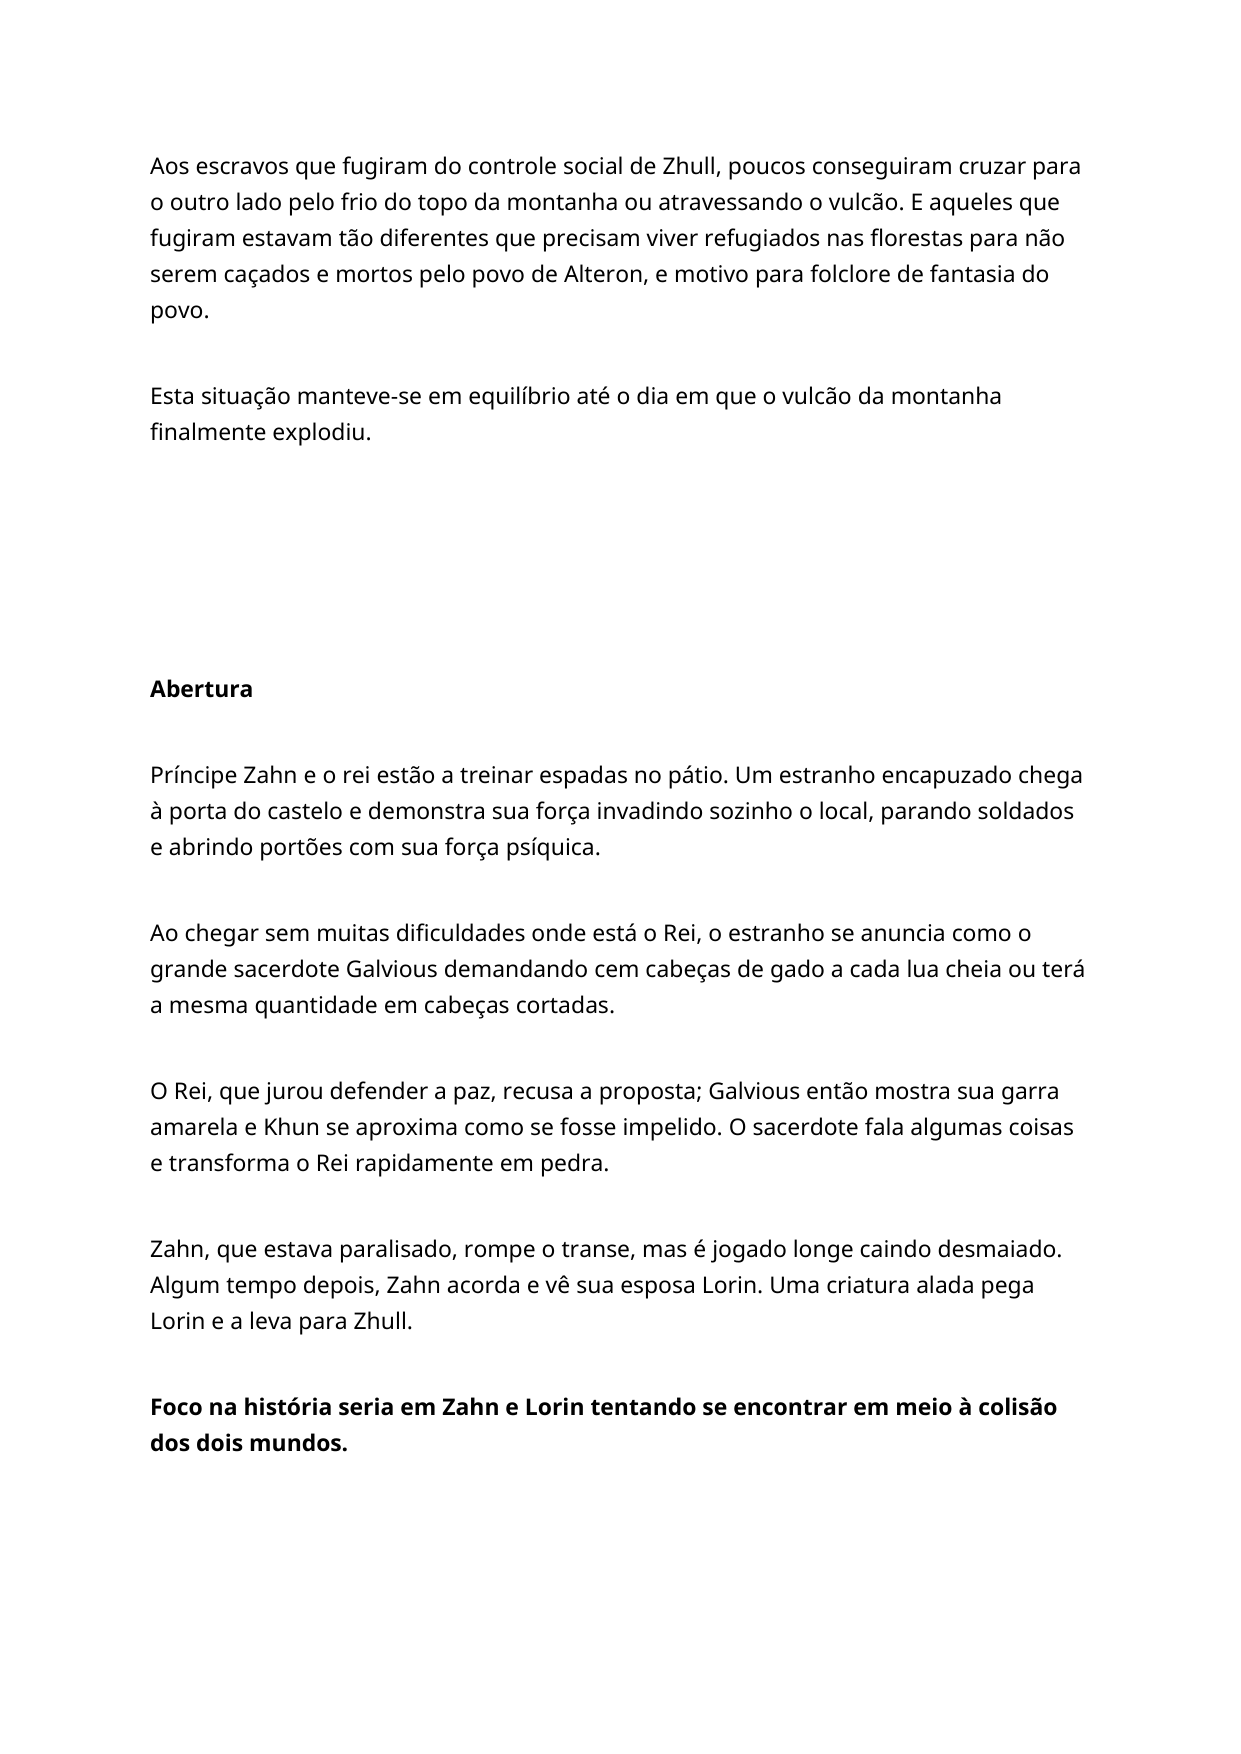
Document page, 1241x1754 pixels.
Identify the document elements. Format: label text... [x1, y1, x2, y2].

subtitle Aos escravos que fugiram do controle social de Zhull, poucos conseguiram cruzar para o outro lado pelo frio do topo da montanha ou atravessando o vulcão. E aqueles que fugiram estavam tão diferentes que precisam viver refugiados nas florestas para não serem caçados e mortos pelo povo de Alteron, e motivo para folclore de fantasia do povo. [150, 150, 1090, 325]
subtitle Zahn, que estava paralisado, rompe o transe, mas é jogado longe caindo desmaiado. Algum tempo depois, Zahn acorda e vê sua esposa Lorin. Uma criatura alada pega Lorin e a leva para Zhull. [150, 1233, 1090, 1336]
subtitle Príncipe Zahn e o rei estão a treinar espadas no pátio. Um estranho encapuzado chega à porta do castelo e demonstra sua força invadindo sozinho o local, parando soldados e abrindo portões com sua força psíquica. [150, 759, 1090, 862]
subtitle Foco na história seria em Zahn e Lorin tentando se encontrar em meio à colisão dos dois mundos. [150, 1391, 1090, 1458]
subtitle Esta situação manteve-se em equilíbrio até o dia em que o vulcão da montanha finalmente explodiu. [150, 380, 1090, 447]
subtitle Ao chegar sem muitas dificuldades onde está o Rei, o estranho se anuncia como o grande sacerdote Galvious demandando cem cabeças de gado a cada lua cheia ou terá a mesma quantidade em cabeças cortadas. [150, 917, 1090, 1020]
subtitle O Rei, que jurou defender a paz, recusa a proposta; Galvious então mostra sua garra amarela e Khun se aproxima como se fosse impelido. O sacerdote fala algumas coisas e transforma o Rei rapidamente em pedra. [150, 1075, 1090, 1178]
subtitle Abertura [150, 673, 1090, 705]
